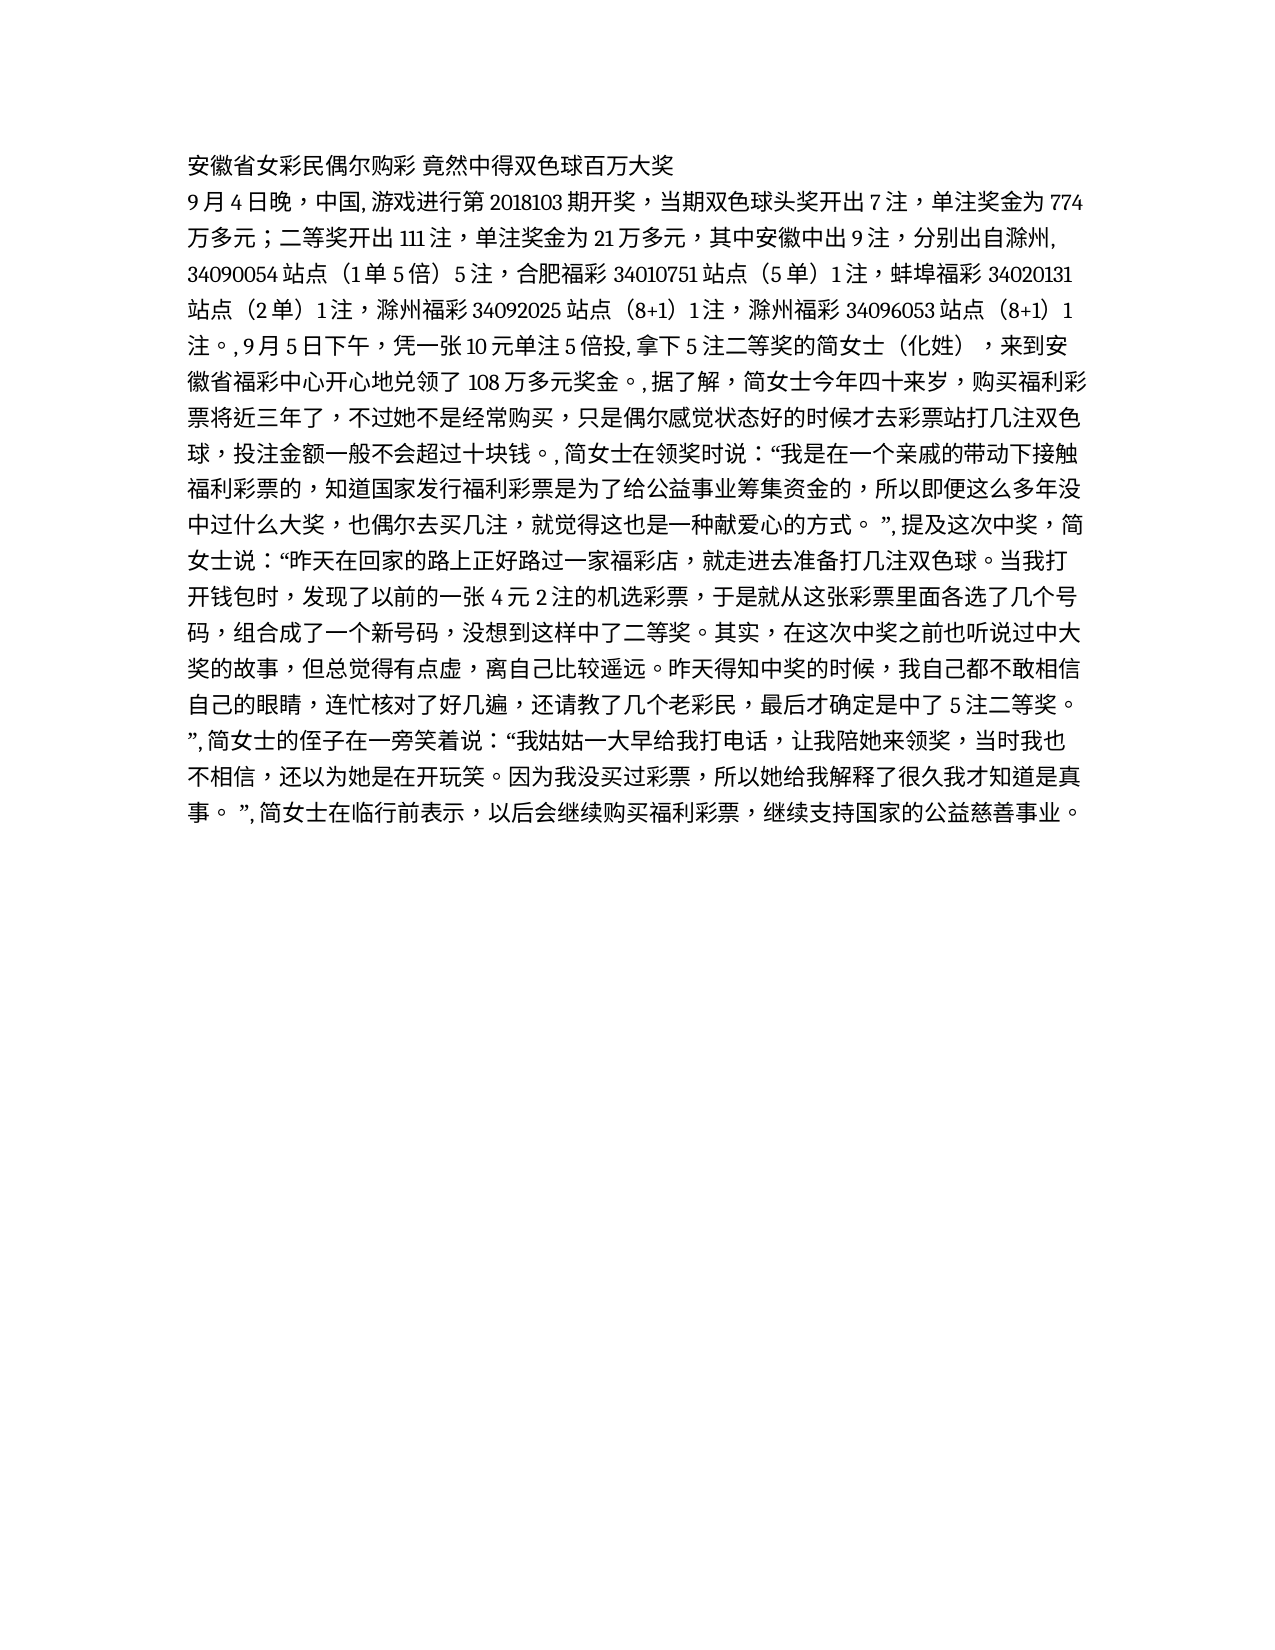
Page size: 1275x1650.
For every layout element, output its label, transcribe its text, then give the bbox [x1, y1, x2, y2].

text 安徽省女彩民偶尔购彩 竟然中得双色球百万大奖 9月4日晚，中国, 游戏进行第2018103期开奖，当期双色球头奖开出7注，单注奖金为774万多元；二等奖开出 111注，单注奖金为21万多元，其中安徽中出9注，分别出自滁州, 34090054站点（1单 5倍）5注，合肥福彩 34010751站点（5单）1注，蚌埠福彩 34020131站点（2单）1注，滁州福彩34092025站点（8+1）1注，滁州福彩 34096053站点（8+1）1注。, 9月5日下午，凭一张10元单注5倍投, 拿下5注二等奖的简女士（化姓），来到安徽省福彩中心开心地兑领了 108万多元奖金。, 据了解，简女士今年四十来岁，购买福利彩票将近三年了，不过她不是经常购买，只是偶尔感觉状态好的时候才去彩票站打几注双色球，投注金额一般不会超过十块钱。, 简女士在领奖时说：“我是在一个亲戚的带动下接触福利彩票的，知道国家发行福利彩票是为了给公益事业筹集资金的，所以即便这么多年没中过什么大奖，也偶尔去买几注，就觉得这也是一种献爱心的方式。 ”, 提及这次中奖，简女士说：“昨天在回家的路上正好路过一家福彩店，就走进去准备打几注双色球。当我打开钱包时，发现了以前的一张 4元 2注的机选彩票，于是就从这张彩票里面各选了几个号码，组合成了一个新号码，没想到这样中了二等奖。其实，在这次中奖之前也听说过中大奖的故事，但总觉得有点虚，离自己比较遥远。昨天得知中奖的时候，我自己都不敢相信自己的眼睛，连忙核对了好几遍，还请教了几个老彩民，最后才确定是中了 5注二等奖。 ”, 简女士的侄子在一旁笑着说：“我姑姑一大早给我打电话，让我陪她来领奖，当时我也不相信，还以为她是在开玩笑。因为我没买过彩票，所以她给我解释了很久我才知道是真事。 ”, 简女士在临行前表示，以后会继续购买福利彩票，继续支持国家的公益慈善事业。 [187, 150, 1087, 828]
